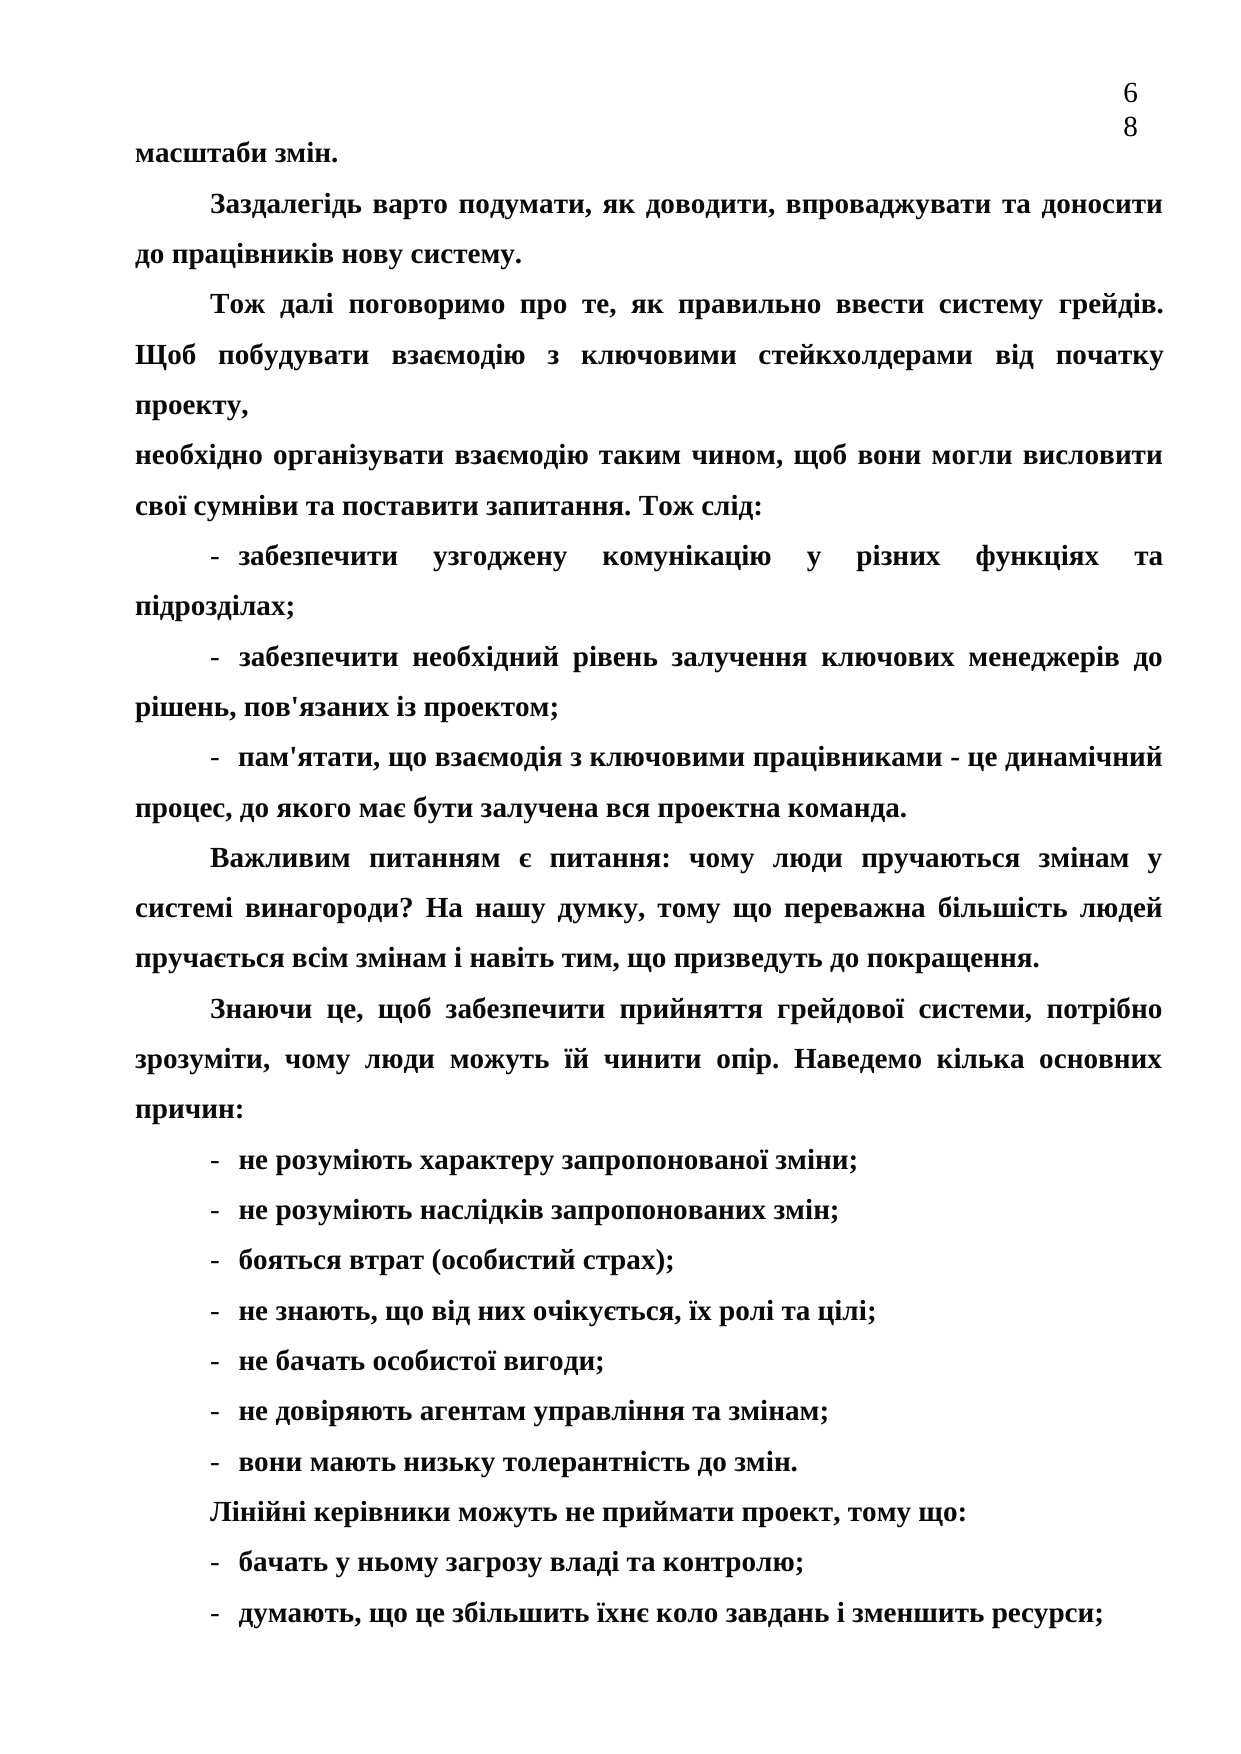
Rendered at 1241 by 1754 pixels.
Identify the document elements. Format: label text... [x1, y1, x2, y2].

list не розуміють наслідків запропонованих змін; [135, 1192, 1164, 1226]
text Знаючи це, щоб забезпечити прийняття грейдової системи, потрібно зрозуміти, чому люди можуть їй чинити опір. Наведемо кілька основних причин: [135, 991, 1164, 1125]
text Важливим питанням є питання: чому люди пручаються змінам у системі винагороди? На нашу думку, тому що переважна більшість людей пручається всім змінам і навіть тим, що призведуть до покращення. [135, 840, 1164, 974]
list бачать у ньому загрозу владі та контролю; [135, 1544, 1164, 1578]
list не знають, що від них очікується, їх ролі та цілі; [135, 1293, 1164, 1326]
list не розуміють характеру запропонованої зміни; [135, 1142, 1164, 1175]
text Тож далі поговоримо про те, як правильно ввести систему грейдів. Щоб побудувати взаємодію з ключовими стейкхолдерами від початку проекту, [135, 287, 1164, 421]
list бояться втрат (особистий страх); [135, 1242, 1164, 1276]
text Заздалегідь варто подумати, як доводити, впроваджувати та доносити до працівників нову систему. [135, 186, 1164, 270]
list забезпечити узгоджену комунікацію у різних функціях та підрозділах; [135, 538, 1164, 622]
list не довіряють агентам управління та змінам; [135, 1393, 1164, 1427]
list не бачать особистої вигоди; [135, 1343, 1164, 1377]
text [135, 136, 1164, 169]
list пам'ятати, що взаємодія з ключовими працівниками - це динамічний процес, до якого має бути залучена вся проектна команда. [135, 739, 1164, 823]
text необхідно організувати взаємодію таким чином, щоб вони могли висловити свої сумніви та поставити запитання. Тож слід: [135, 437, 1164, 521]
list думають, що це збільшить їхнє коло завдань і зменшить ресурси; [135, 1595, 1164, 1628]
text Лінійні керівники можуть не приймати проект, тому що: [135, 1494, 1164, 1528]
list забезпечити необхідний рівень залучення ключових менеджерів до рішень, пов'язаних із проектом; [135, 639, 1164, 723]
list вони мають низьку толерантність до змін. [135, 1444, 1164, 1477]
